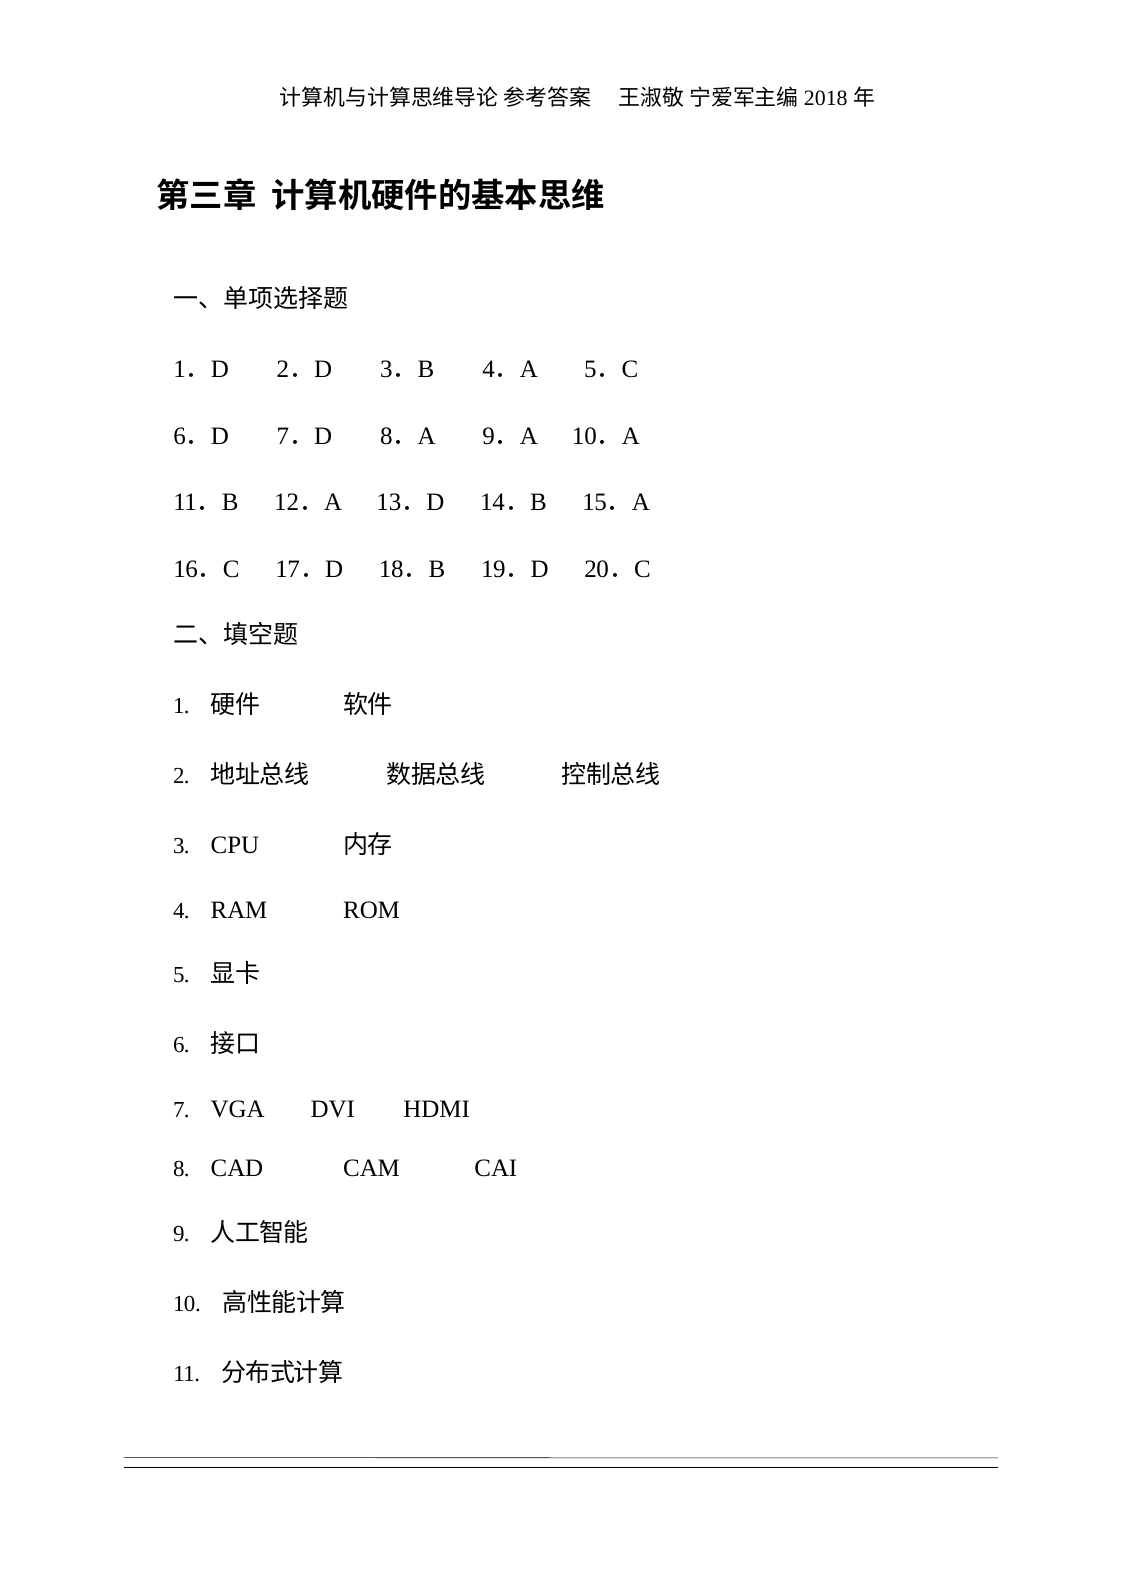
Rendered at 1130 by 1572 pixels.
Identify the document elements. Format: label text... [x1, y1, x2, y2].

text 1．D 2．D 3．B 4．A 5．C [173, 349, 1017, 385]
text 6．D 7．D 8．A 9．A 10．A [173, 415, 1017, 451]
text 16．C 17．D 18．B 19．D 20．C [173, 548, 1017, 584]
list 显卡 [173, 954, 1017, 990]
text 一、单项选择题 [173, 279, 1017, 315]
list CPU 内存 [173, 825, 1017, 861]
list VGA DVI HDMI [173, 1094, 1017, 1123]
list RAM ROM [173, 895, 1017, 924]
list CAD CAM CAI [173, 1153, 1017, 1182]
list 地址总线 数据总线 控制总线 [173, 755, 1017, 791]
list 高性能计算 [173, 1282, 1017, 1318]
list 人工智能 [173, 1212, 1017, 1248]
subtitle 第三章 计算机硬件的基本思维 [156, 169, 1017, 217]
text 二、填空题 [173, 614, 1017, 651]
list 接口 [173, 1024, 1017, 1060]
list 分布式计算 [173, 1352, 345, 1389]
text 11．B 12．A 13．D 14．B 15．A [173, 482, 1017, 518]
list 硬件 软件 [173, 684, 1017, 721]
